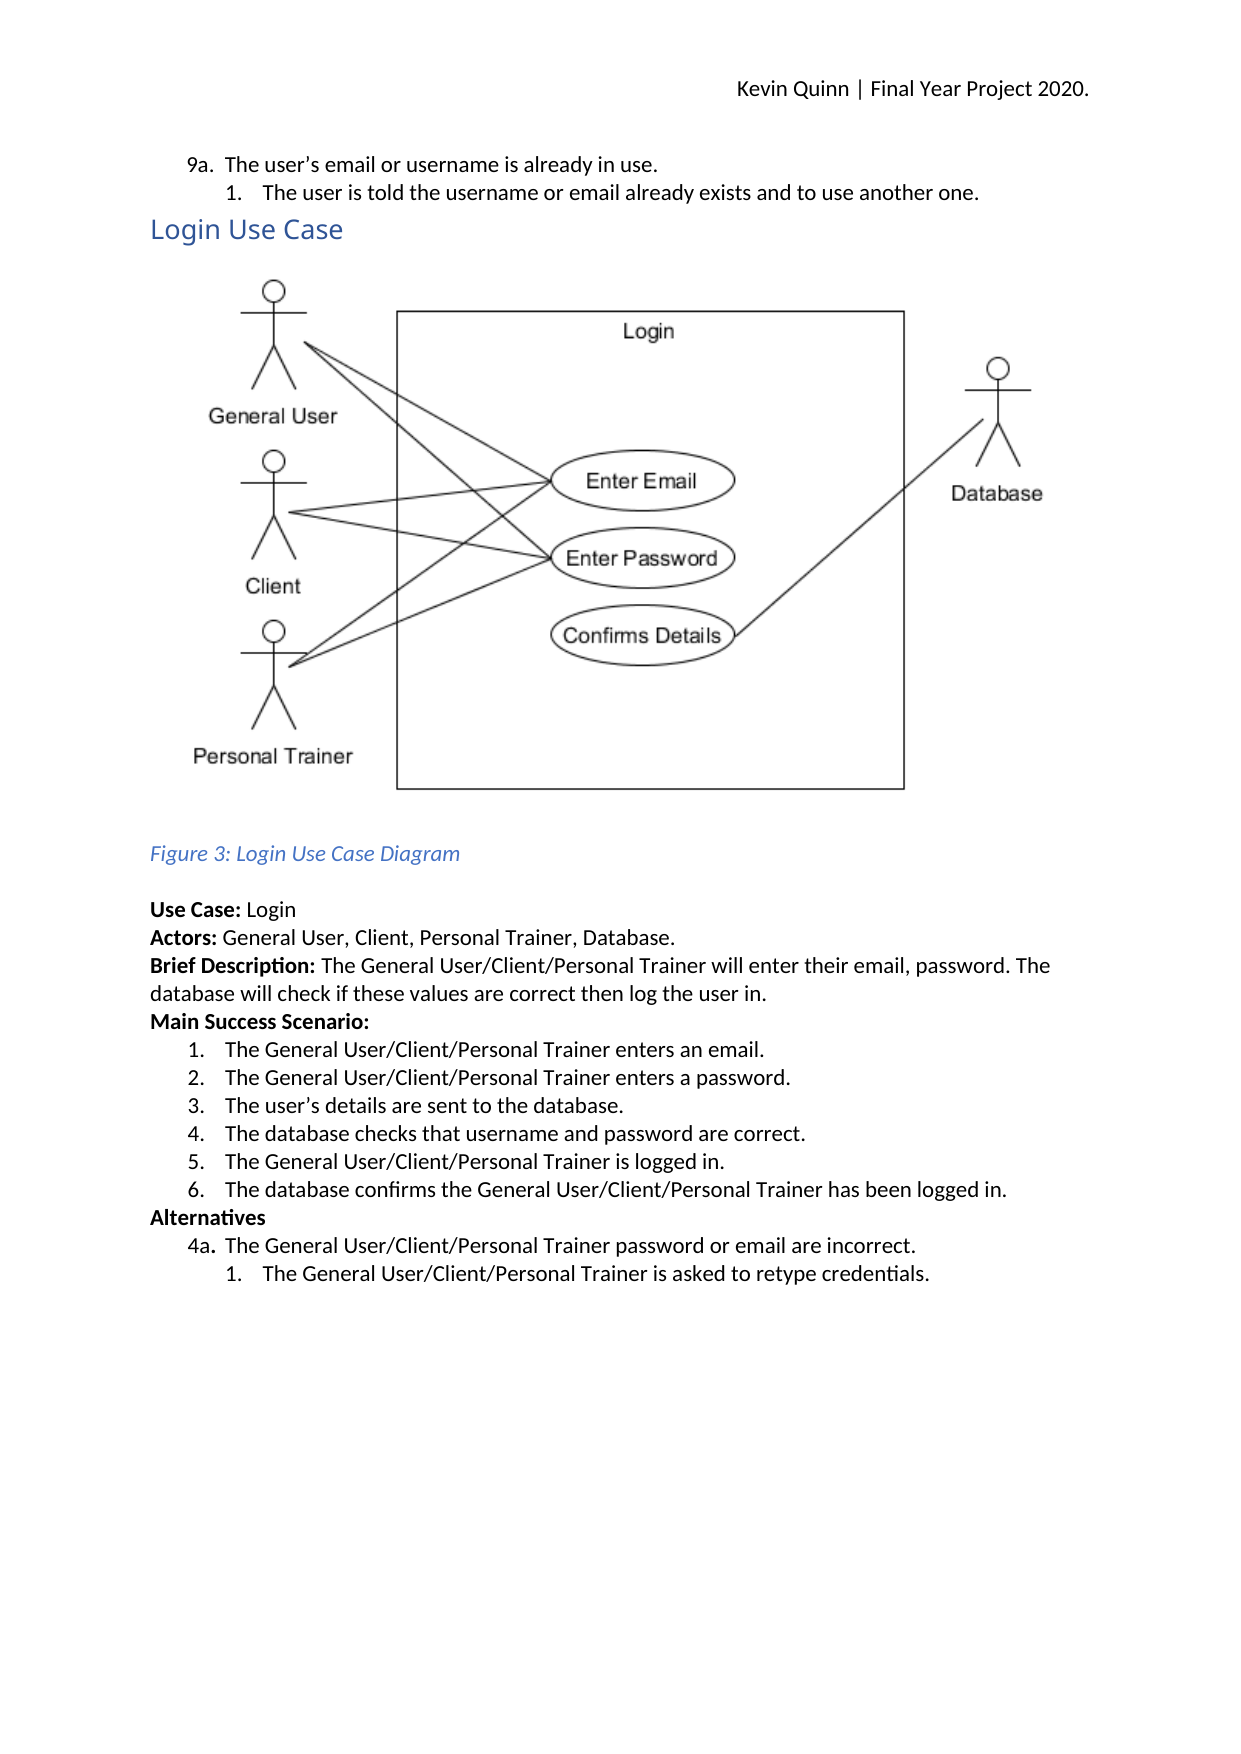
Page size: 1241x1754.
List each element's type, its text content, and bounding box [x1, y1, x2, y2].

text Figure 3: Login Use Case Diagram [150, 839, 1090, 867]
list The General User/Client/Personal Trainer enters a password. [187, 1063, 1090, 1091]
picture [150, 250, 1089, 821]
list The user is told the username or email already exists and to use another one. [225, 178, 1090, 206]
list The General User/Client/Personal Trainer is logged in. [187, 1147, 1090, 1175]
subtitle Login Use Case [150, 210, 1090, 247]
list The database checks that username and password are correct. [187, 1119, 1090, 1147]
list The user’s details are sent to the database. [187, 1091, 1090, 1119]
list The database confirms the General User/Client/Personal Trainer has been logged in. [187, 1175, 1090, 1203]
text Brief Description: The General User/Client/Personal Trainer will enter their email, password. The database will check if these values are correct then log the user in. [150, 951, 1090, 1007]
text Alternatives [150, 1203, 1090, 1231]
text 9a. The user’s email or username is already in use. [150, 150, 1090, 178]
list The General User/Client/Personal Trainer enters an email. [187, 1035, 1090, 1063]
text Use Case: Login [150, 895, 1090, 923]
text Main Success Scenario: [150, 1007, 1090, 1035]
text Actors: General User, Client, Personal Trainer, Database. [150, 923, 1090, 951]
list The General User/Client/Personal Trainer is asked to retype credentials. [225, 1259, 1090, 1287]
text 4a. The General User/Client/Personal Trainer password or email are incorrect. [187, 1231, 1090, 1259]
